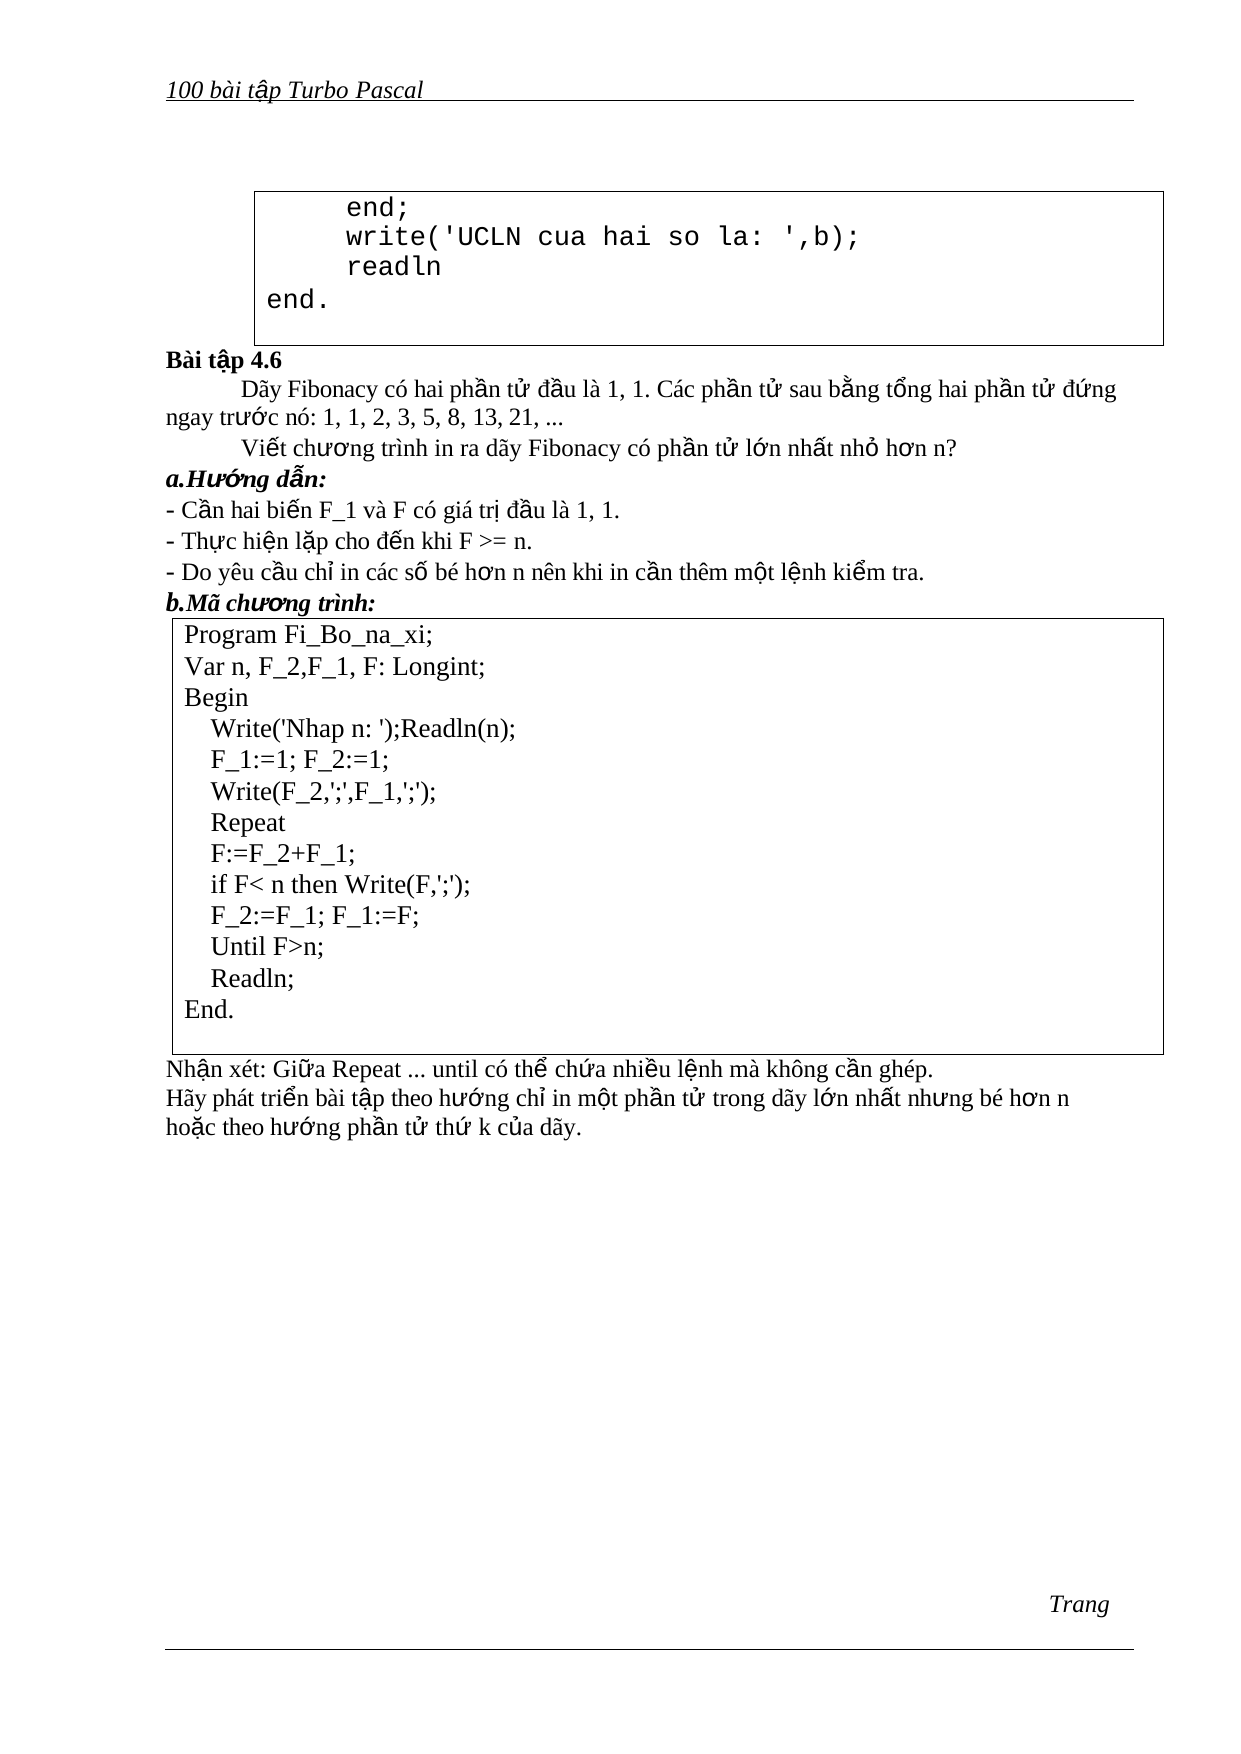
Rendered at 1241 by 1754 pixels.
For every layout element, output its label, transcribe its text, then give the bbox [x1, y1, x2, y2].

list Thực hiện lặp cho đến khi F >= n. [166, 524, 1159, 556]
list Do yêu cầu chỉ in các số bé hơn n nên khi in cần thêm một lệnh kiểm tra. [166, 556, 1159, 587]
list Cần hai biến F_1 và F có giá trị đầu là 1, 1. [166, 493, 1159, 524]
text Dãy Fibonacy có hai phần tử đầu là 1, 1. Các phần tử sau bằng tổng hai phần tử đứng ngay trước nó: 1, 1, 2, 3, 5, 8, 13, 21, ... [166, 374, 1124, 431]
subtitle Mã chương trình: [166, 587, 1159, 618]
subtitle Bài tập 4.6 [166, 346, 1159, 374]
text Hãy phát triển bài tập theo hướng chỉ in một phần tử trong dãy lớn nhất nhưng bé hơn n hoặc theo hướng phần tử thứ k của dãy. [166, 1083, 1125, 1140]
subtitle Hướng dẫn: [166, 462, 1159, 493]
text Nhận xét: Giữa Repeat ... until có thể chứa nhiều lệnh mà không cần ghép. [166, 1055, 1159, 1083]
text Viết chương trình in ra dãy Fibonacy có phần tử lớn nhất nhỏ hơn n? [241, 431, 1159, 462]
